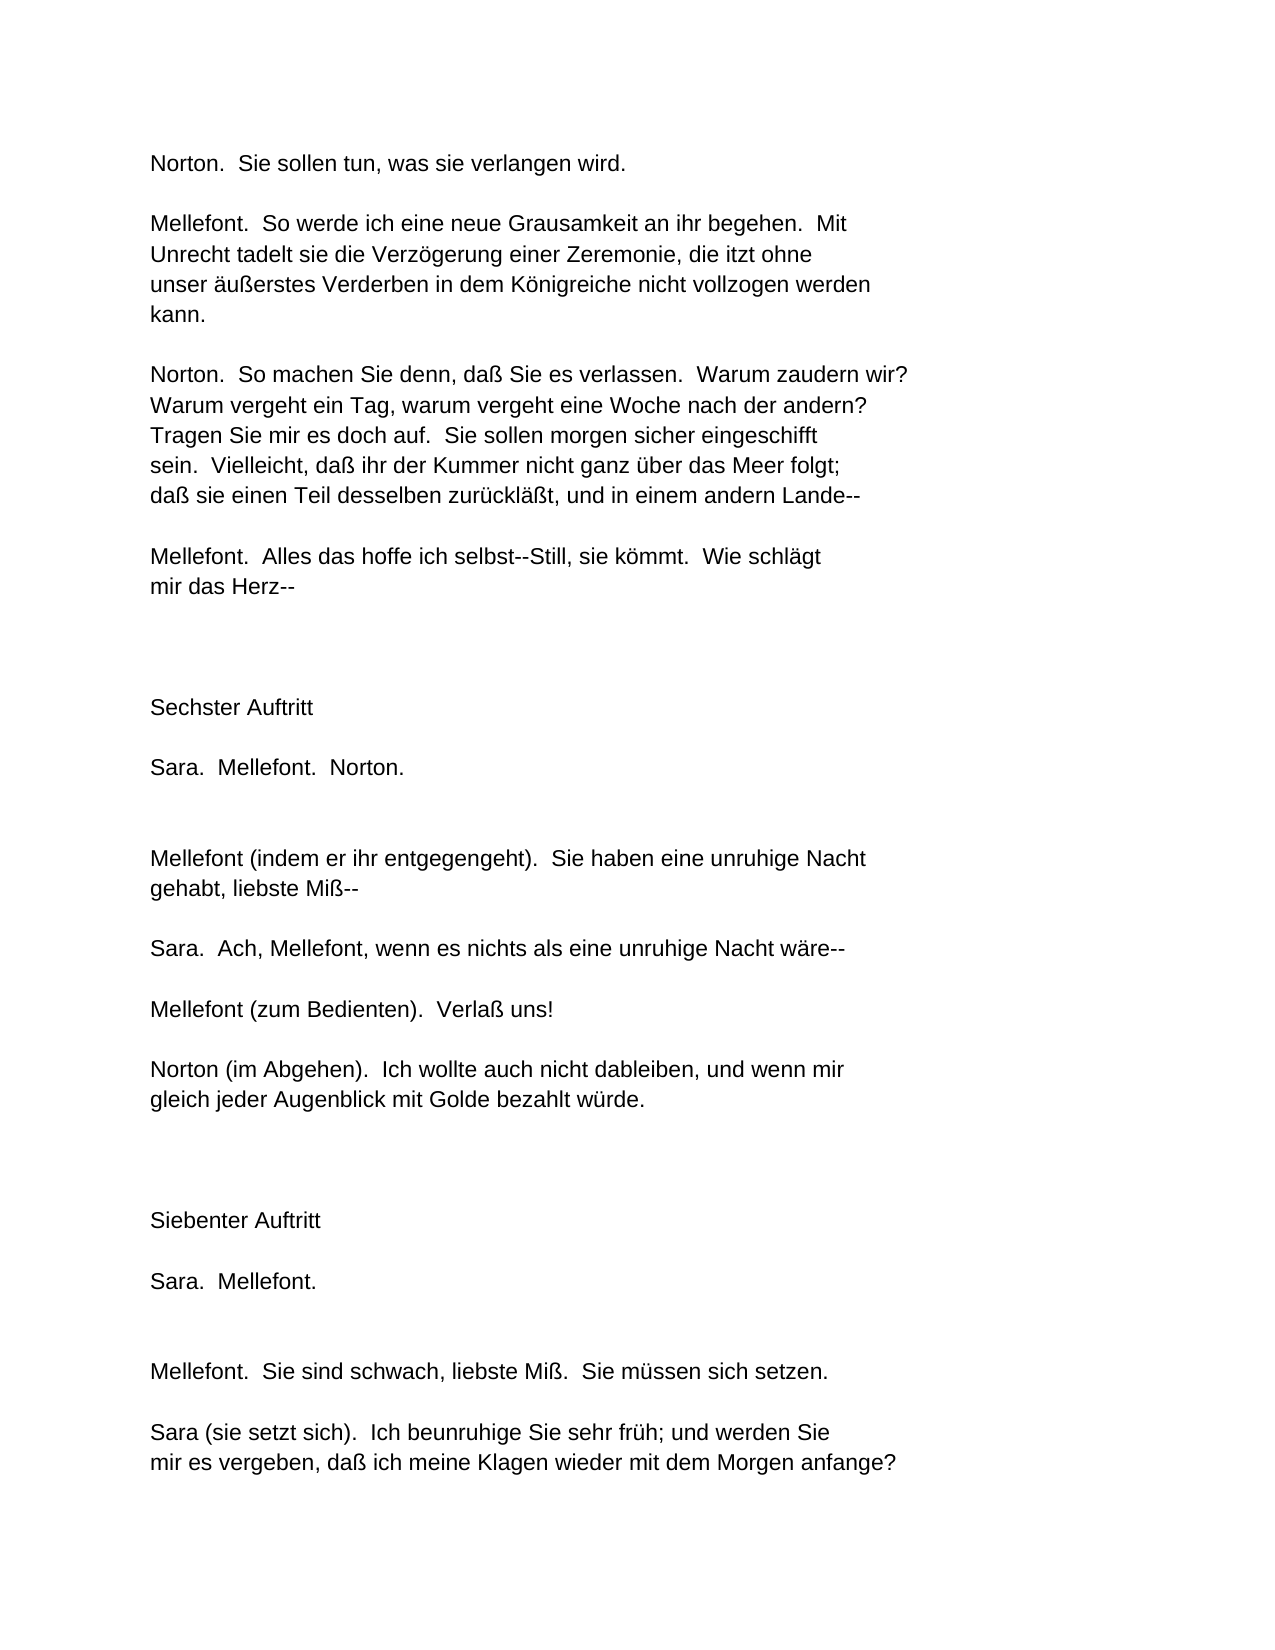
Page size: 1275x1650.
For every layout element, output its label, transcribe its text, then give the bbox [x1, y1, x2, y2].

text Sara (sie setzt sich). Ich beunruhige Sie sehr früh; und werden Sie [150, 1419, 1125, 1445]
text kann. [150, 301, 1125, 327]
text Unrecht tadelt sie die Verzögerung einer Zeremonie, die itzt ohne [150, 241, 1125, 267]
text Mellefont (zum Bedienten). Verlaß uns! [150, 996, 1125, 1022]
text Mellefont. So werde ich eine neue Grausamkeit an ihr begehen. Mit [150, 210, 1125, 237]
text daß sie einen Teil desselben zurückläßt, und in einem andern Lande-- [150, 482, 1125, 509]
text Mellefont (indem er ihr entgegengeht). Sie haben eine unruhige Nacht [150, 845, 1125, 871]
text gleich jeder Augenblick mit Golde bezahlt würde. [150, 1086, 1125, 1113]
text Norton. Sie sollen tun, was sie verlangen wird. [150, 150, 1125, 176]
text Norton (im Abgehen). Ich wollte auch nicht dableiben, und wenn mir [150, 1056, 1125, 1083]
text sein. Vielleicht, daß ihr der Kummer nicht ganz über das Meer folgt; [150, 452, 1125, 478]
text unser äußerstes Verderben in dem Königreiche nicht vollzogen werden [150, 271, 1125, 297]
text gehabt, liebste Miß-- [150, 875, 1125, 901]
text mir es vergeben, daß ich meine Klagen wieder mit dem Morgen anfange? [150, 1449, 1125, 1475]
text Sechster Auftritt [150, 694, 1125, 720]
text mir das Herz-- [150, 573, 1125, 599]
text Mellefont. Alles das hoffe ich selbst--Still, sie kömmt. Wie schlägt [150, 543, 1125, 569]
text Sara. Ach, Mellefont, wenn es nichts als eine unruhige Nacht wäre-- [150, 935, 1125, 962]
text Tragen Sie mir es doch auf. Sie sollen morgen sicher eingeschifft [150, 422, 1125, 448]
text Sara. Mellefont. Norton. [150, 754, 1125, 781]
text Mellefont. Sie sind schwach, liebste Miß. Sie müssen sich setzen. [150, 1358, 1125, 1385]
text Norton. So machen Sie denn, daß Sie es verlassen. Warum zaudern wir? [150, 361, 1125, 388]
text Sara. Mellefont. [150, 1268, 1125, 1294]
text Siebenter Auftritt [150, 1207, 1125, 1234]
text Warum vergeht ein Tag, warum vergeht eine Woche nach der andern? [150, 392, 1125, 418]
